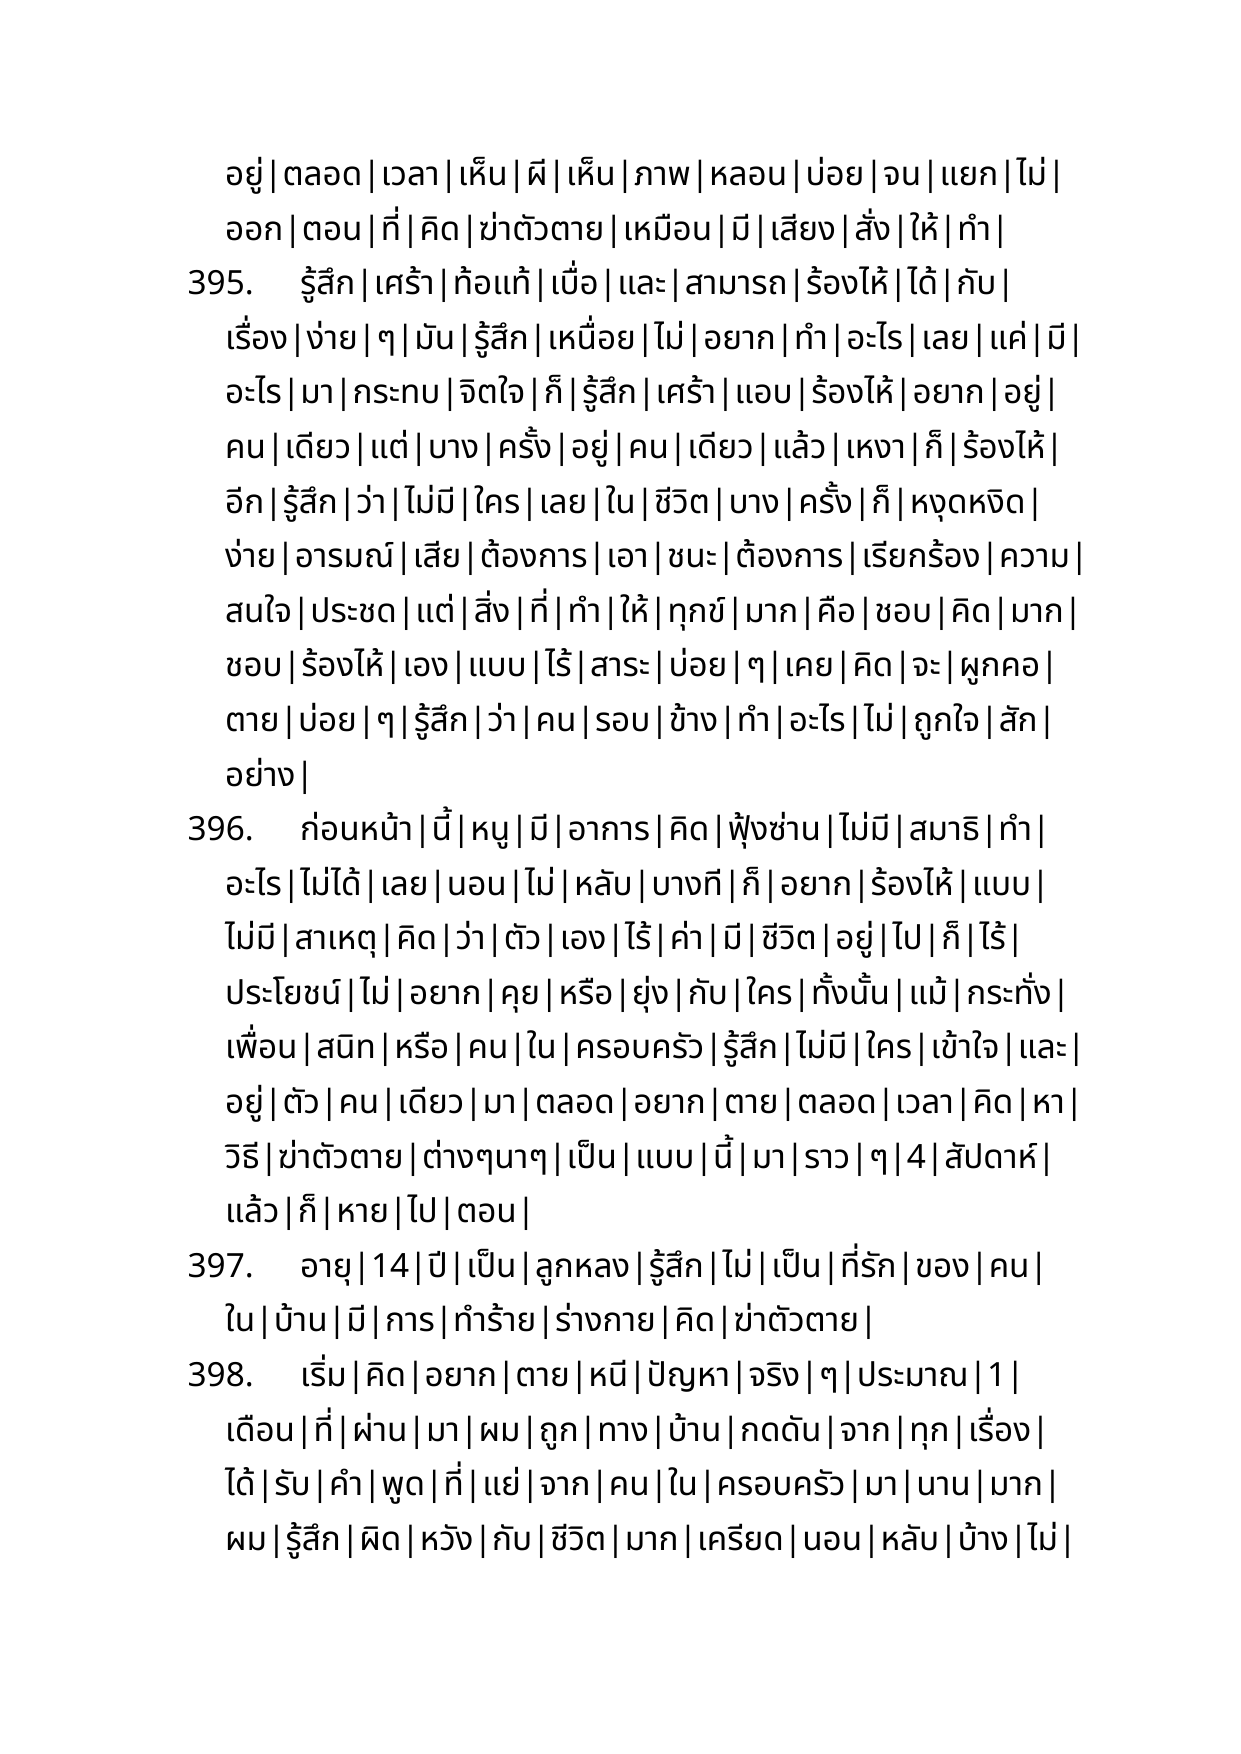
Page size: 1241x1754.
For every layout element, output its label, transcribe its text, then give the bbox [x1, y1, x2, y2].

list อายุ|14|ปี|เป็น|ลูกหลง|รู้สึก|ไม่|เป็น|ที่รัก|ของ|คน|ใน|บ้าน|มี|การ|ทำร้าย|ร่างกาย|คิด|ฆ่าตัวตาย| [187, 1242, 1090, 1347]
list รู้สึก|เศร้า|ท้อแท้|เบื่อ|และ|สามารถ|ร้องไห้|ได้|กับ|เรื่อง|ง่าย|ๆ|มัน|รู้สึก|เหนื่อย|ไม่|อยาก|ทำ|อะไร|เลย|แค่|มี|อะไร|มา|กระทบ|จิตใจ|ก็|รู้สึก|เศร้า|แอบ|ร้องไห้|อยาก|อยู่|คน|เดียว|แต่|บาง|ครั้ง|อยู่|คน|เดียว|แล้ว|เหงา|ก็|ร้องไห้|อีก|รู้สึก|ว่า|ไม่มี|ใคร|เลย|ใน|ชีวิต|บาง|ครั้ง|ก็|หงุดหงิด|ง่าย|อารมณ์|เสีย|ต้องการ|เอา|ชนะ|ต้องการ|เรียกร้อง|ความ|สนใจ|ประชด|แต่|สิ่ง|ที่|ทำ|ให้|ทุกข์|มาก|คือ|ชอบ|คิด|มาก|ชอบ|ร้องไห้|เอง|แบบ|ไร้|สาระ|บ่อย|ๆ|เคย|คิด|จะ|ผูกคอ|ตาย|บ่อย|ๆ|รู้สึก|ว่า|คน|รอบ|ข้าง|ทำ|อะไร|ไม่|ถูกใจ|สัก|อย่าง| [187, 259, 1090, 801]
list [187, 150, 1090, 255]
list ก่อนหน้า|นี้|หนู|มี|อาการ|คิด|ฟุ้งซ่าน|ไม่มี|สมาธิ|ทำ|อะไร|ไม่ได้|เลย|นอน|ไม่|หลับ|บางที|ก็|อยาก|ร้องไห้|แบบ|ไม่มี|สาเหตุ|คิด|ว่า|ตัว|เอง|ไร้|ค่า|มี|ชีวิต|อยู่|ไป|ก็|ไร้|ประโยชน์|ไม่|อยาก|คุย|หรือ|ยุ่ง|กับ|ใคร|ทั้งนั้น|แม้|กระทั่ง|เพื่อน|สนิท|หรือ|คน|ใน|ครอบครัว|รู้สึก|ไม่มี|ใคร|เข้าใจ|และ|อยู่|ตัว|คน|เดียว|มา|ตลอด|อยาก|ตาย|ตลอด|เวลา|คิด|หา|วิธี|ฆ่าตัวตาย|ต่างๆนาๆ|เป็น|แบบ|นี้|มา|ราว|ๆ|4|สัปดาห์|แล้ว|ก็|หาย|ไป|ตอน| [187, 805, 1090, 1238]
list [187, 1351, 1090, 1565]
